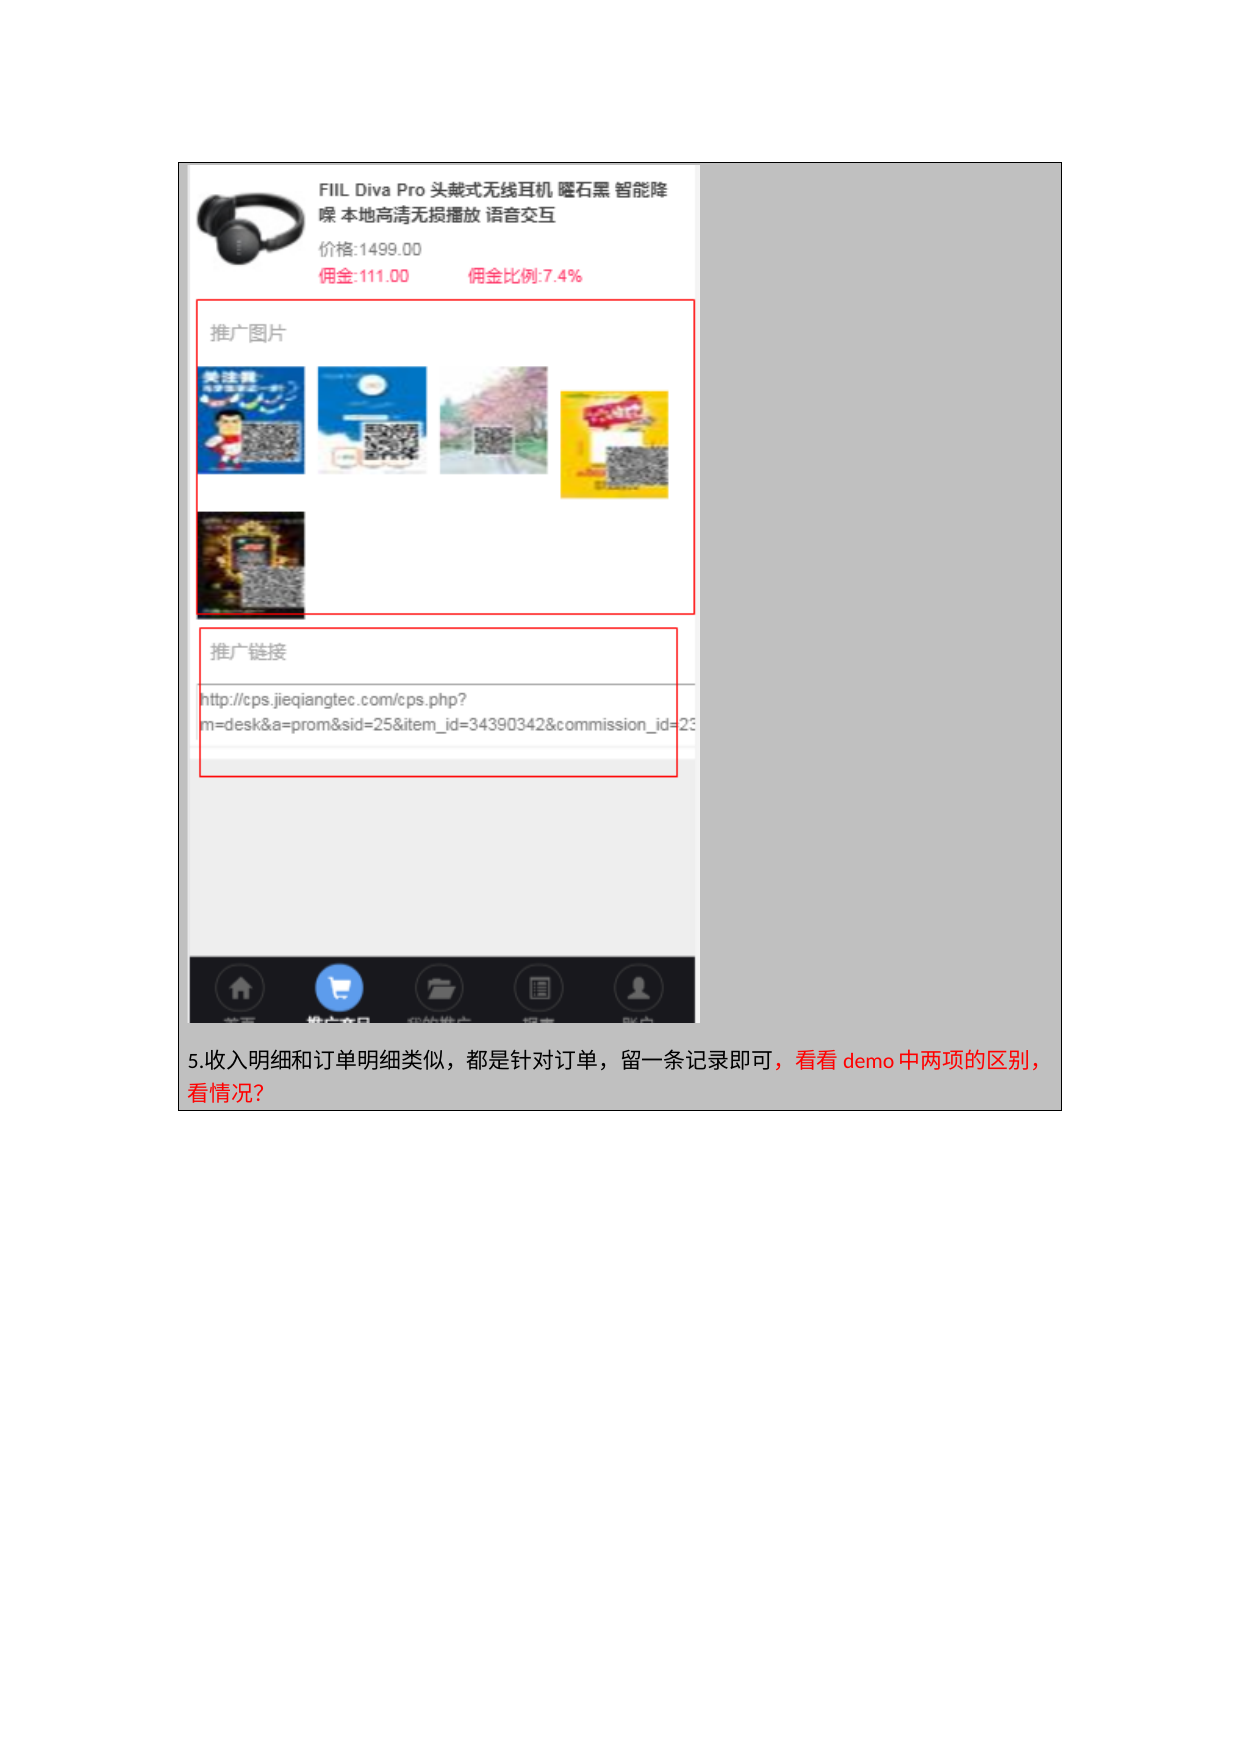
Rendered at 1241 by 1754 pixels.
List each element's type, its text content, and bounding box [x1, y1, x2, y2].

list 收入明细和订单明细类似，都是针对订单，留一条记录即可，看看demo中两项的区别，看情况？ [179, 1039, 1061, 1110]
picture [187, 165, 700, 1023]
